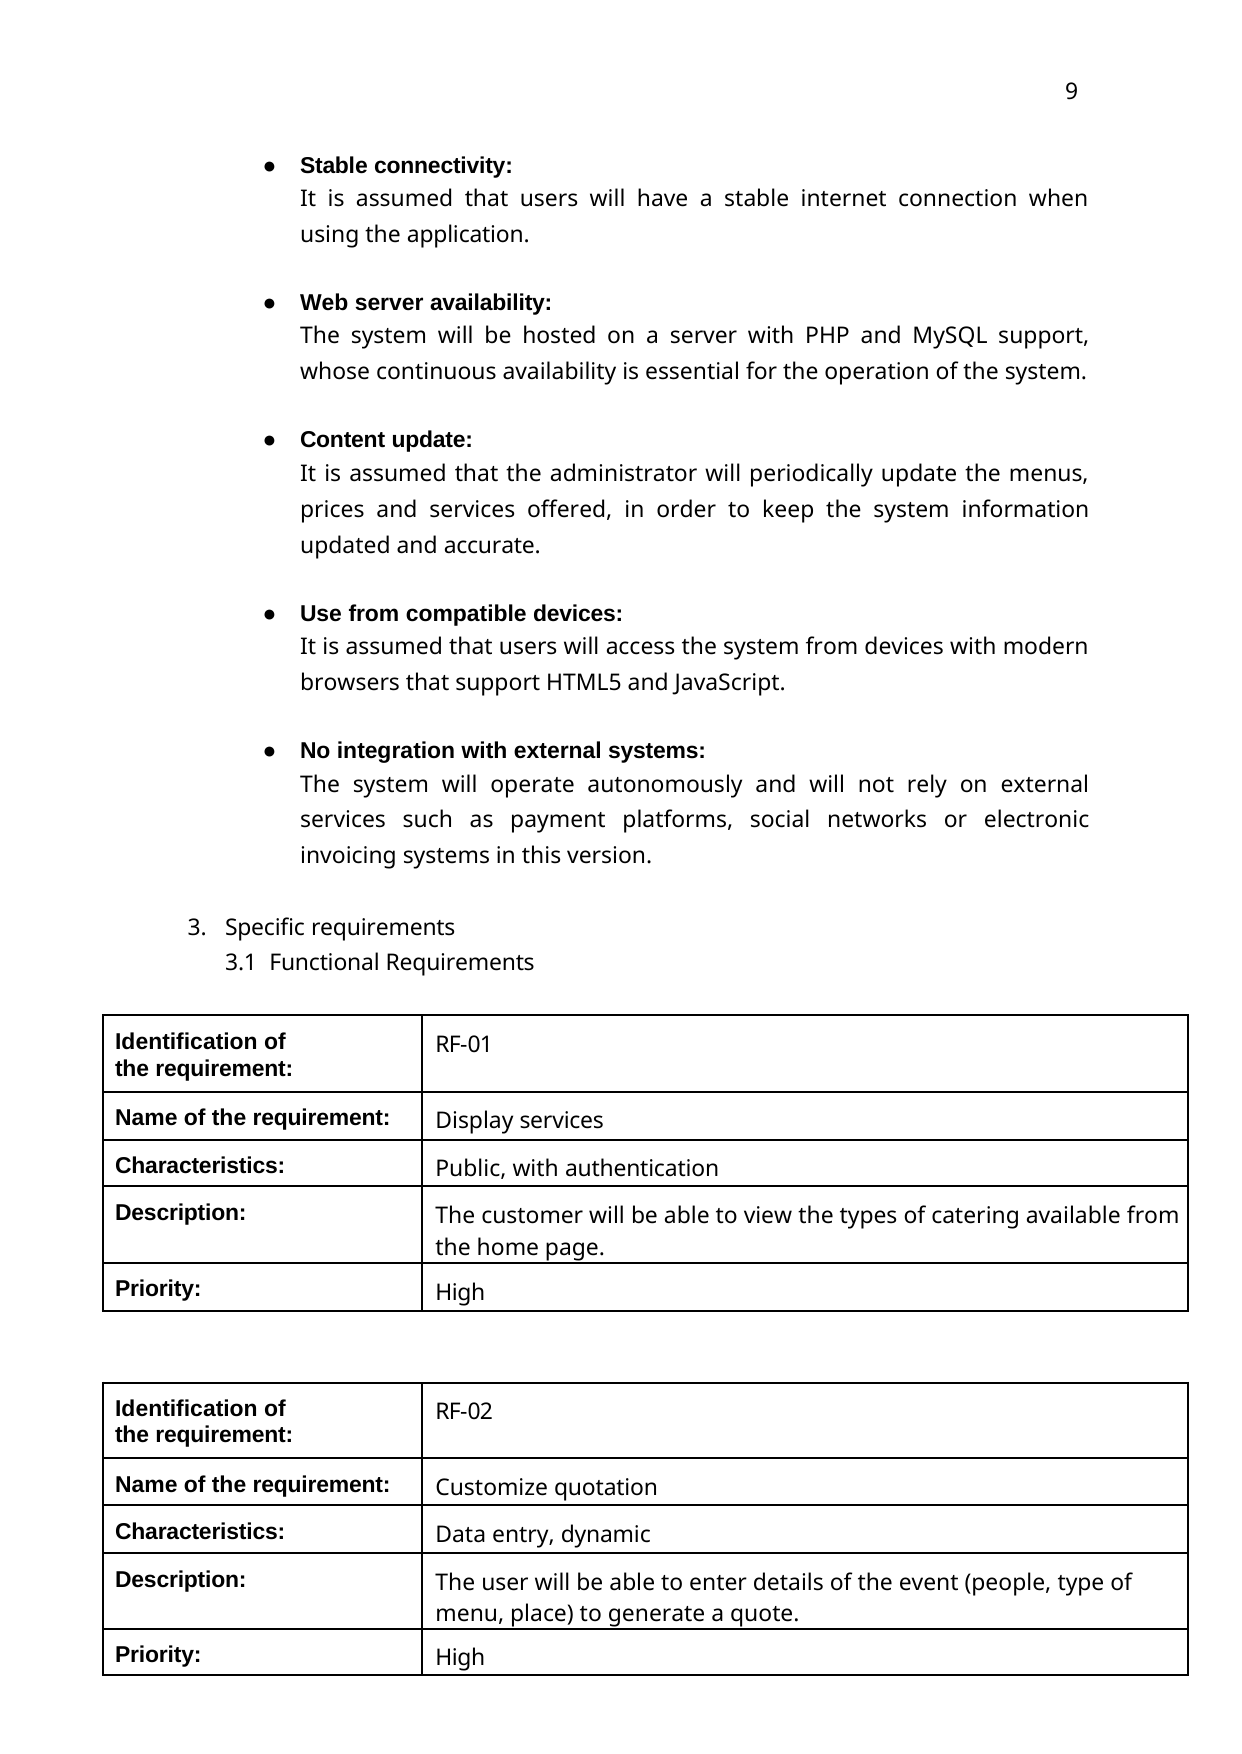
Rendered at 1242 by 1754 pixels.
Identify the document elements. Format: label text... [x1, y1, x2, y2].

text The system will operate autonomously and will not rely on external services such as payment platforms, social networks or electronic invoicing systems in this version. [300, 767, 1090, 871]
subtitle Stable connectivity: [262, 152, 1197, 178]
table_cell Priority: [104, 1630, 421, 1674]
list Specific requirements [187, 910, 1197, 942]
table_cell Public, with authentication [423, 1141, 1187, 1185]
subtitle Use from compatible devices: [262, 600, 1197, 626]
table_cell Display services [423, 1093, 1187, 1139]
table_header Identification of the requirement: [104, 1384, 421, 1457]
subtitle Web server availability: [262, 289, 1197, 315]
table_cell High [423, 1264, 1187, 1310]
table_header RF-02 [423, 1384, 1187, 1457]
table_cell Name of the requirement: [104, 1459, 421, 1504]
table_cell Description: [104, 1187, 421, 1262]
table_header RF-01 [423, 1016, 1187, 1091]
table_header Identification of the requirement: [104, 1016, 421, 1091]
table_cell Customize quotation [423, 1459, 1187, 1504]
table_cell Name of the requirement: [104, 1093, 421, 1139]
table_cell The customer will be able to view the types of catering available from the home page. [423, 1187, 1187, 1262]
text It is assumed that the administrator will periodically update the menus, prices and services offered, in order to keep the system information updated and accurate. [300, 457, 1090, 560]
table_cell Priority: [104, 1264, 421, 1310]
table_cell Description: [104, 1554, 421, 1628]
table_cell High [423, 1630, 1187, 1674]
table_cell The user will be able to enter details of the event (people, type of menu, place) to generate a quote. [423, 1554, 1187, 1628]
table_cell Characteristics: [104, 1506, 421, 1552]
text It is assumed that users will have a stable internet connection when using the application. [300, 182, 1089, 249]
subtitle No integration with external systems: [262, 737, 1197, 763]
table_cell Data entry, dynamic [423, 1506, 1187, 1552]
subtitle Content update: [262, 426, 1197, 453]
list Functional Requirements [225, 946, 1197, 977]
text It is assumed that users will access the system from devices with modern browsers that support HTML5 and JavaScript. [300, 630, 1089, 697]
text The system will be hosted on a server with PHP and MySQL support, whose continuous availability is essential for the operation of the system. [300, 319, 1090, 387]
table_cell Characteristics: [104, 1141, 421, 1185]
